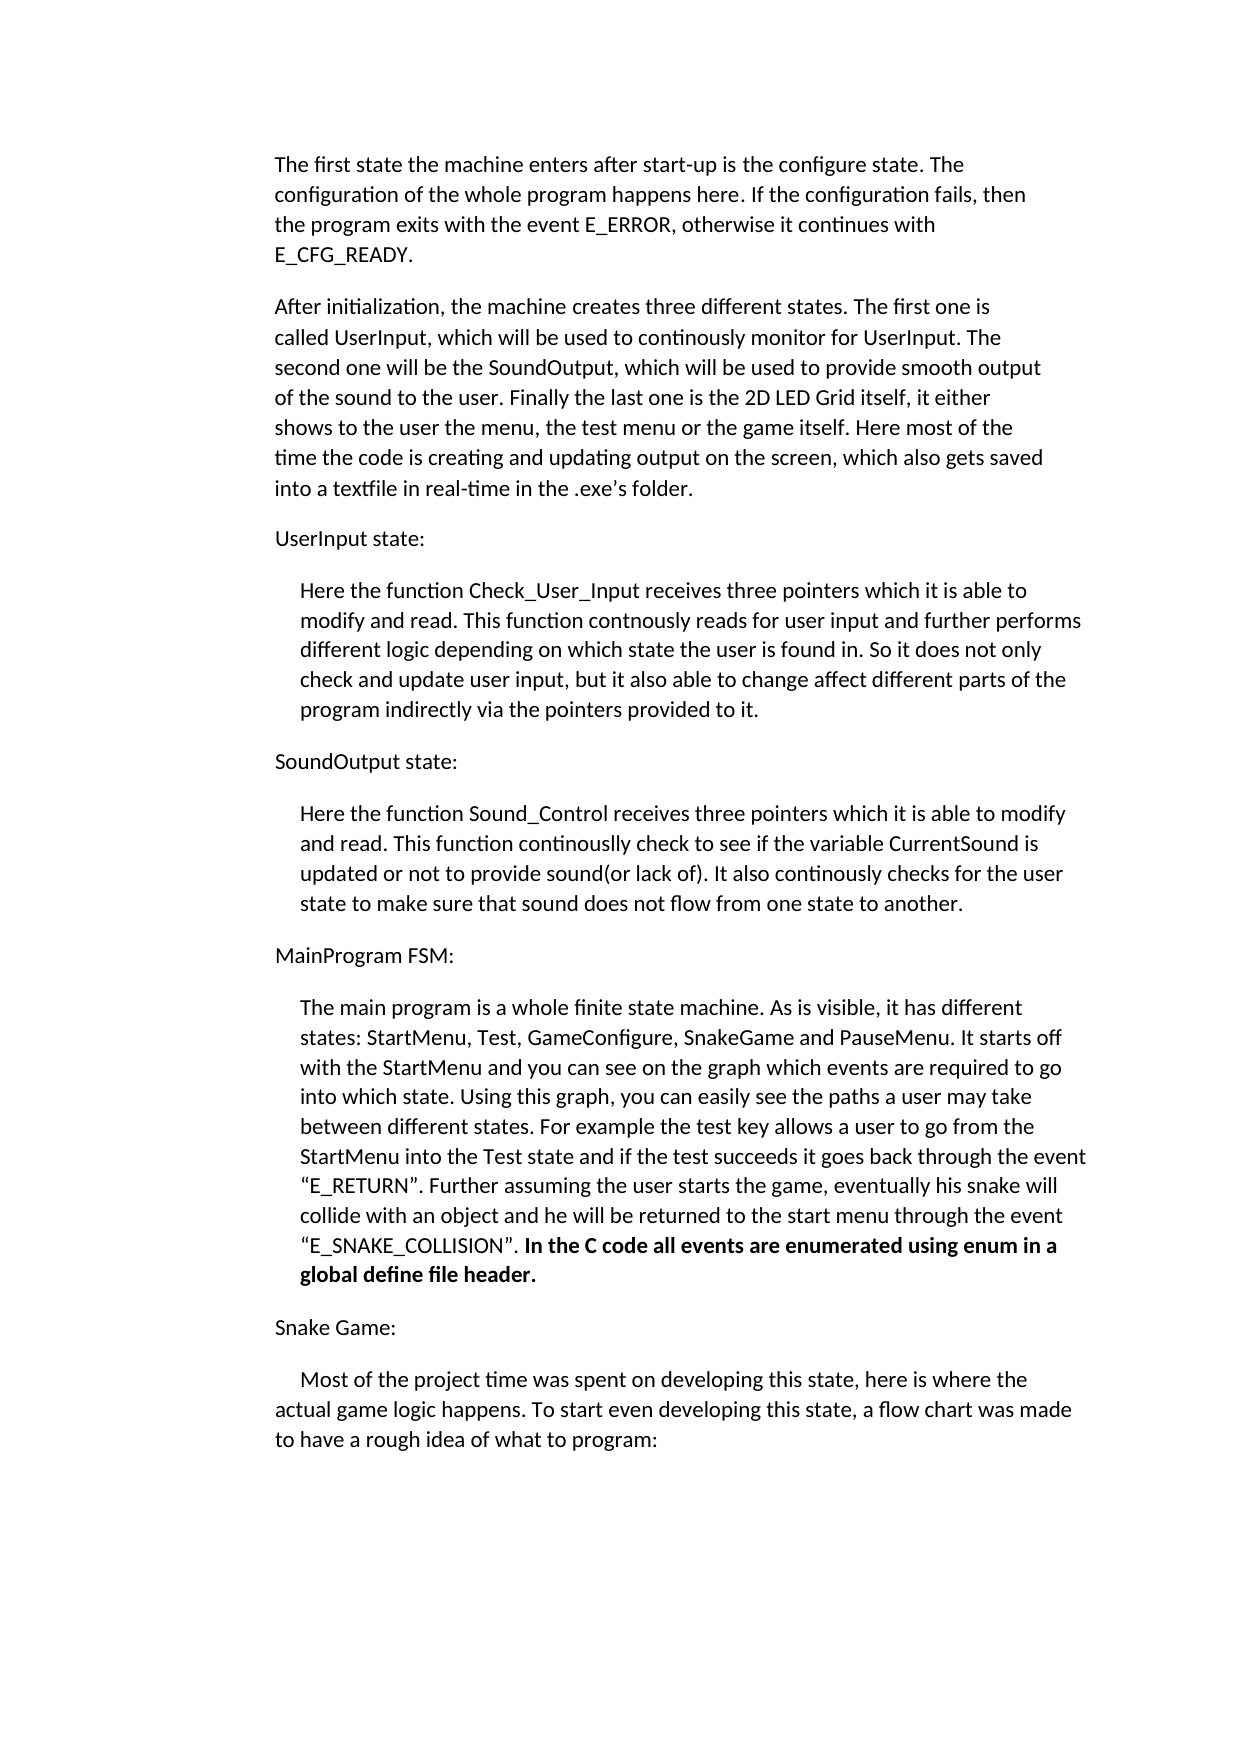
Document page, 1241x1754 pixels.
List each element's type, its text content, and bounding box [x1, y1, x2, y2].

text The first state the machine enters after start-up is the configure state. The configuration of the whole program happens here. If the configuration fails, then the program exits with the event E_ERROR, otherwise it continues with E_CFG_READY. [274, 150, 1047, 269]
text SoundOutput state: [275, 747, 1090, 775]
text After initialization, the machine creates three different states. The first one is called UserInput, which will be used to continously monitor for UserInput. The second one will be the SoundOutput, which will be used to provide smooth output of the sound to the user. Finally the last one is the 2D LED Grid itself, it either shows to the user the menu, the test menu or the game itself. Here most of the time the code is creating and updating output on the screen, which also gets saved into a textfile in real-time in the .exe’s folder. [274, 292, 1047, 502]
text Snake Game: [275, 1313, 1090, 1341]
text Here the function Sound_Control receives three pointers which it is able to modify and read. This function continouslly check to see if the variable CurrentSound is updated or not to provide sound(or lack of). It also continously checks for the user state to make sure that sound does not flow from one state to another. [300, 799, 1090, 917]
text Here the function Check_User_Input receives three pointers which it is able to modify and read. This function contnously reads for user input and further performs different logic depending on which state the user is found in. So it does not only check and update user input, but it also able to change affect different parts of the program indirectly via the pointers provided to it. [300, 576, 1090, 723]
text UserInput state: [275, 524, 1090, 552]
text The main program is a whole finite state machine. As is visible, it has different states: StartMenu, Test, GameConfigure, SnakeGame and PauseMenu. It starts off with the StartMenu and you can see on the graph which events are required to go into which state. Using this graph, you can easily see the paths a user may take between different states. For example the test key allows a user to go from the StartMenu into the Test state and if the test succeeds it goes back through the event “E_RETURN”. Further assuming the user starts the game, eventually his snake will collide with an object and he will be returned to the start menu through the event “E_SNAKE_COLLISION”. In the C code all events are enumerated using enum in a global define file header. [300, 993, 1090, 1289]
text Most of the project time was spent on developing this state, here is where the actual game logic happens. To start even developing this state, a flow chart was made to have a rough idea of what to program: [275, 1365, 1090, 1453]
text MainProgram FSM: [275, 941, 1090, 969]
